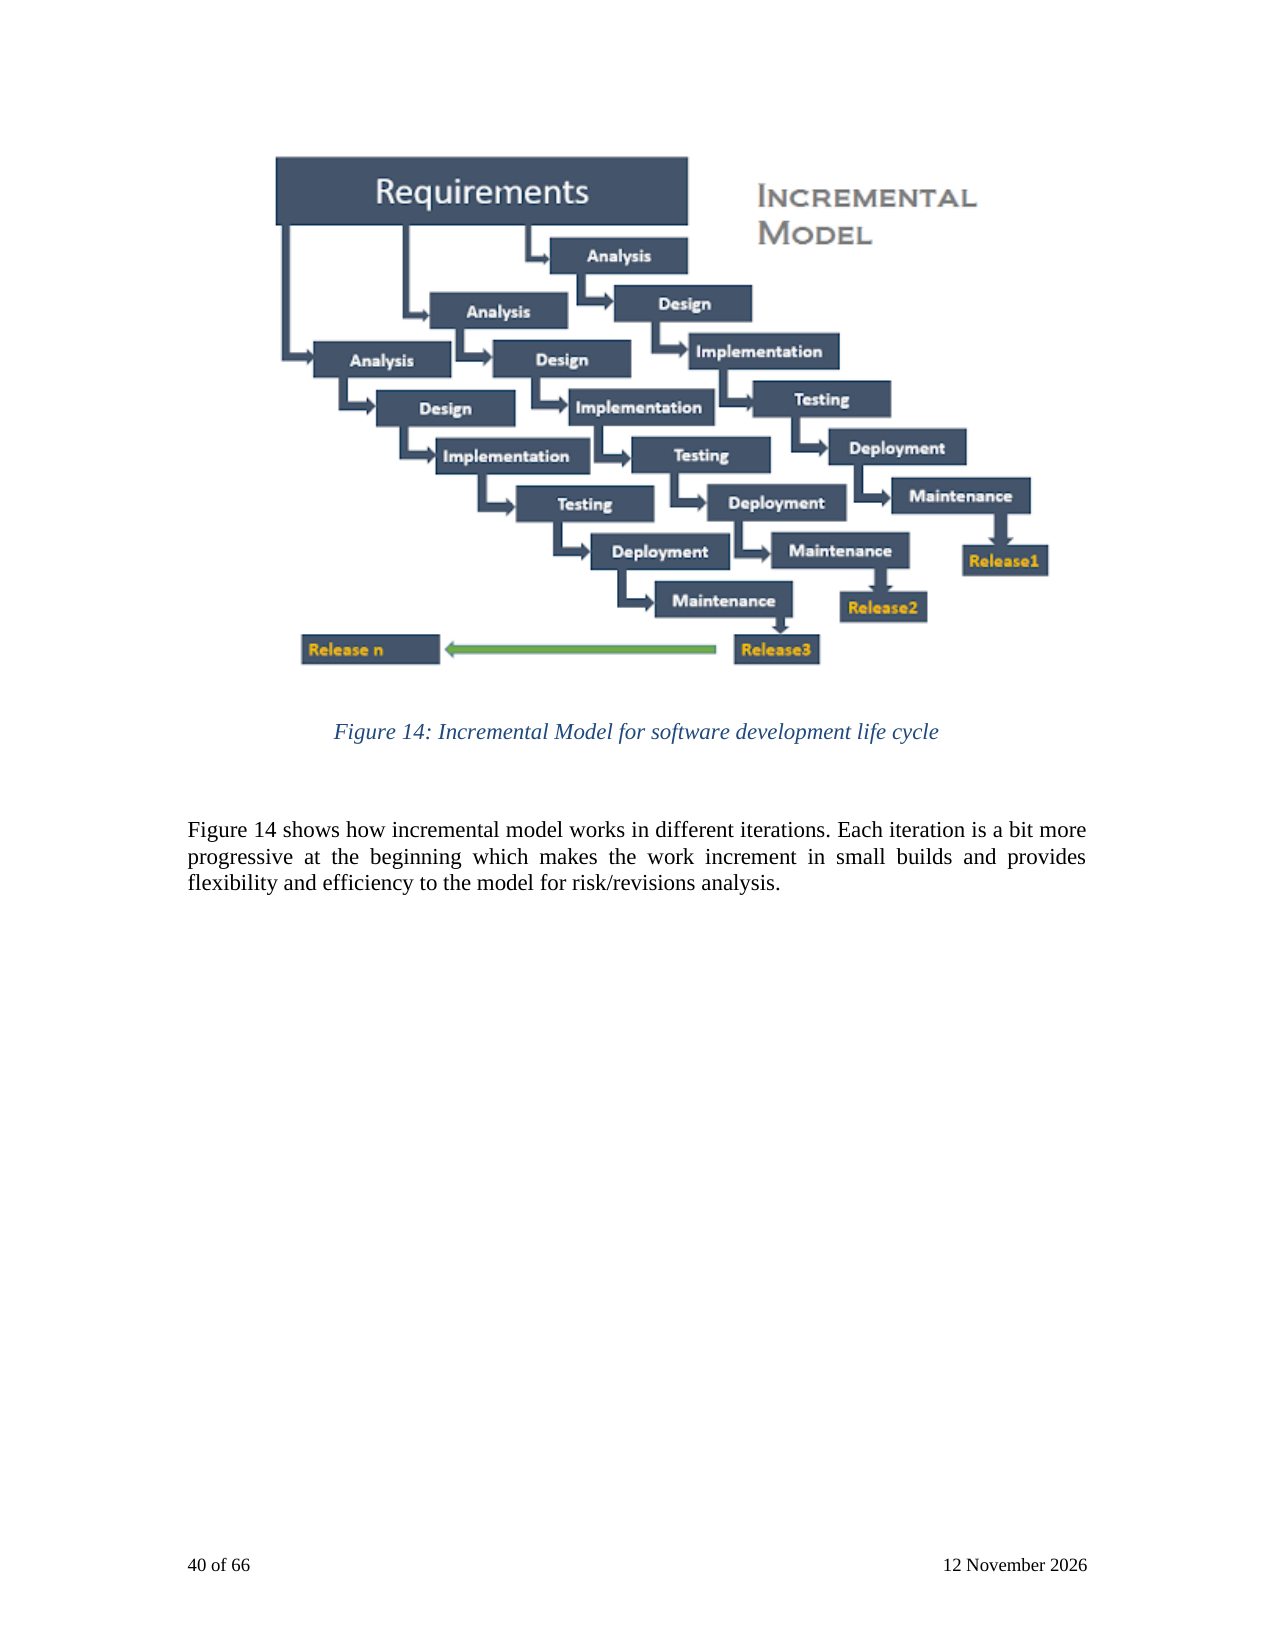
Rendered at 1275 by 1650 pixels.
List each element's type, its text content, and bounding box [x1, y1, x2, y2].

picture [262, 150, 1063, 680]
text Figure 14 shows how incremental model works in different iterations. Each iteration is a bit more progressive at the beginning which makes the work increment in small builds and provides flexibility and efficiency to the model for risk/revisions analysis. [187, 817, 1087, 896]
text Figure 14: Incremental Model for software development life cycle [187, 718, 1087, 744]
